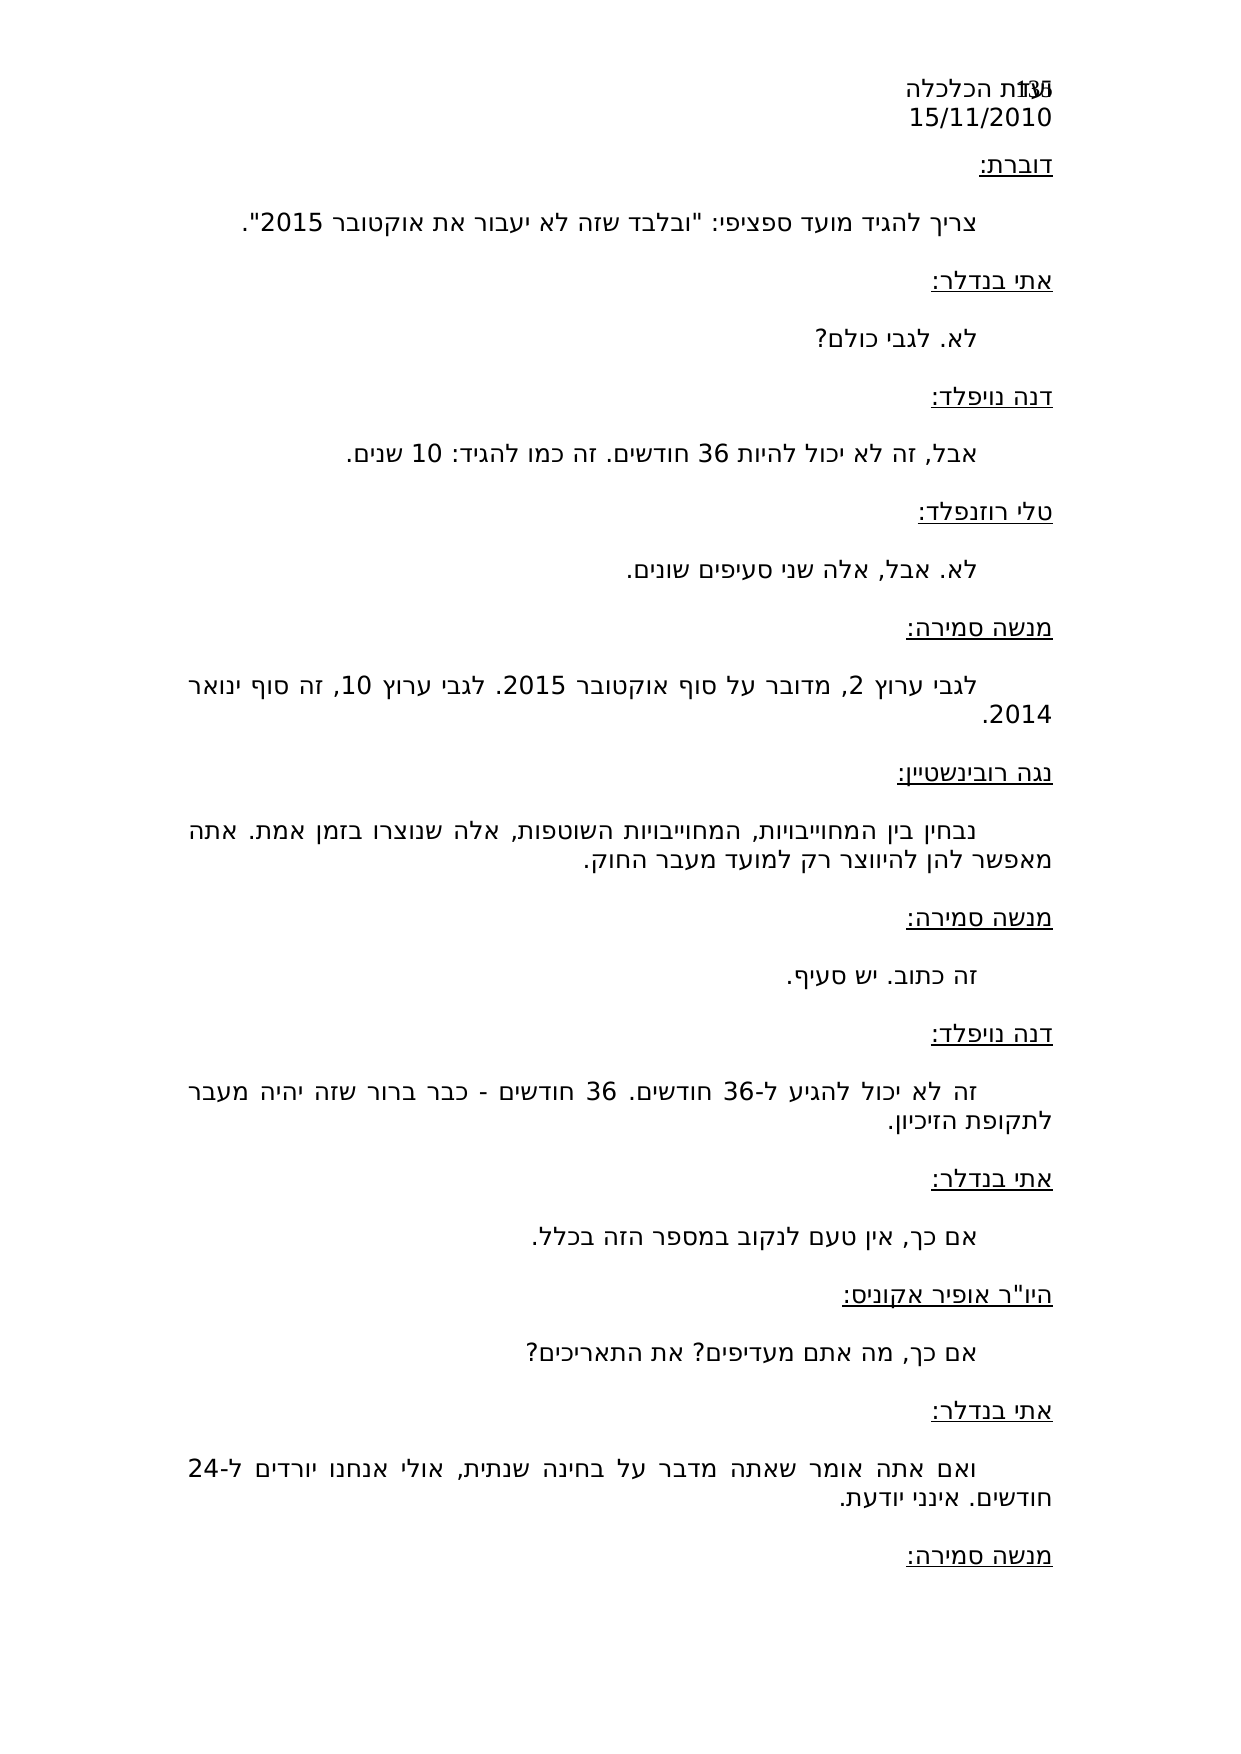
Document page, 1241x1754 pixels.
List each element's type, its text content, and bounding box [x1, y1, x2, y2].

text לגבי ערוץ 2, מדובר על סוף אוקטובר 2015. לגבי ערוץ 10, זה סוף ינואר 2014. [187, 671, 1053, 729]
text מנשה סמירה: [187, 903, 1053, 932]
text היו"ר אופיר אקוניס: [187, 1280, 1053, 1309]
text אתי בנדלר: [187, 1164, 1053, 1193]
text דנה נויפלד: [187, 1019, 1053, 1048]
text דנה נויפלד: [187, 382, 1053, 411]
text לא. אבל, אלה שני סעיפים שונים. [187, 555, 1053, 584]
text צריך להגיד מועד ספציפי: "ובלבד שזה לא יעבור את אוקטובר 2015". [187, 208, 1053, 237]
text נגה רובינשטיין: [187, 758, 1053, 787]
text ואם אתה אומר שאתה מדבר על בחינה שנתית, אולי אנחנו יורדים ל-24 חודשים. אינני יודעת. [187, 1454, 1053, 1512]
text טלי רוזנפלד: [187, 497, 1053, 527]
text אם כך, מה אתם מעדיפים? את התאריכים? [187, 1338, 1053, 1367]
text נבחין בין המחוייבויות, המחוייבויות השוטפות, אלה שנוצרו בזמן אמת. אתה מאפשר להן להיווצר רק למועד מעבר החוק. [187, 816, 1053, 874]
text אם כך, אין טעם לנקוב במספר הזה בכלל. [187, 1222, 1053, 1251]
text לא. לגבי כולם? [187, 324, 1053, 353]
text דוברת: [187, 150, 1053, 179]
text מנשה סמירה: [187, 613, 1053, 642]
text מנשה סמירה: [187, 1541, 1053, 1570]
text אבל, זה לא יכול להיות 36 חודשים. זה כמו להגיד: 10 שנים. [187, 439, 1053, 469]
text זה לא יכול להגיע ל-36 חודשים. 36 חודשים - כבר ברור שזה יהיה מעבר לתקופת הזיכיון. [187, 1077, 1053, 1135]
text אתי בנדלר: [187, 266, 1053, 295]
text אתי בנדלר: [187, 1396, 1053, 1425]
text זה כתוב. יש סעיף. [187, 961, 1053, 990]
